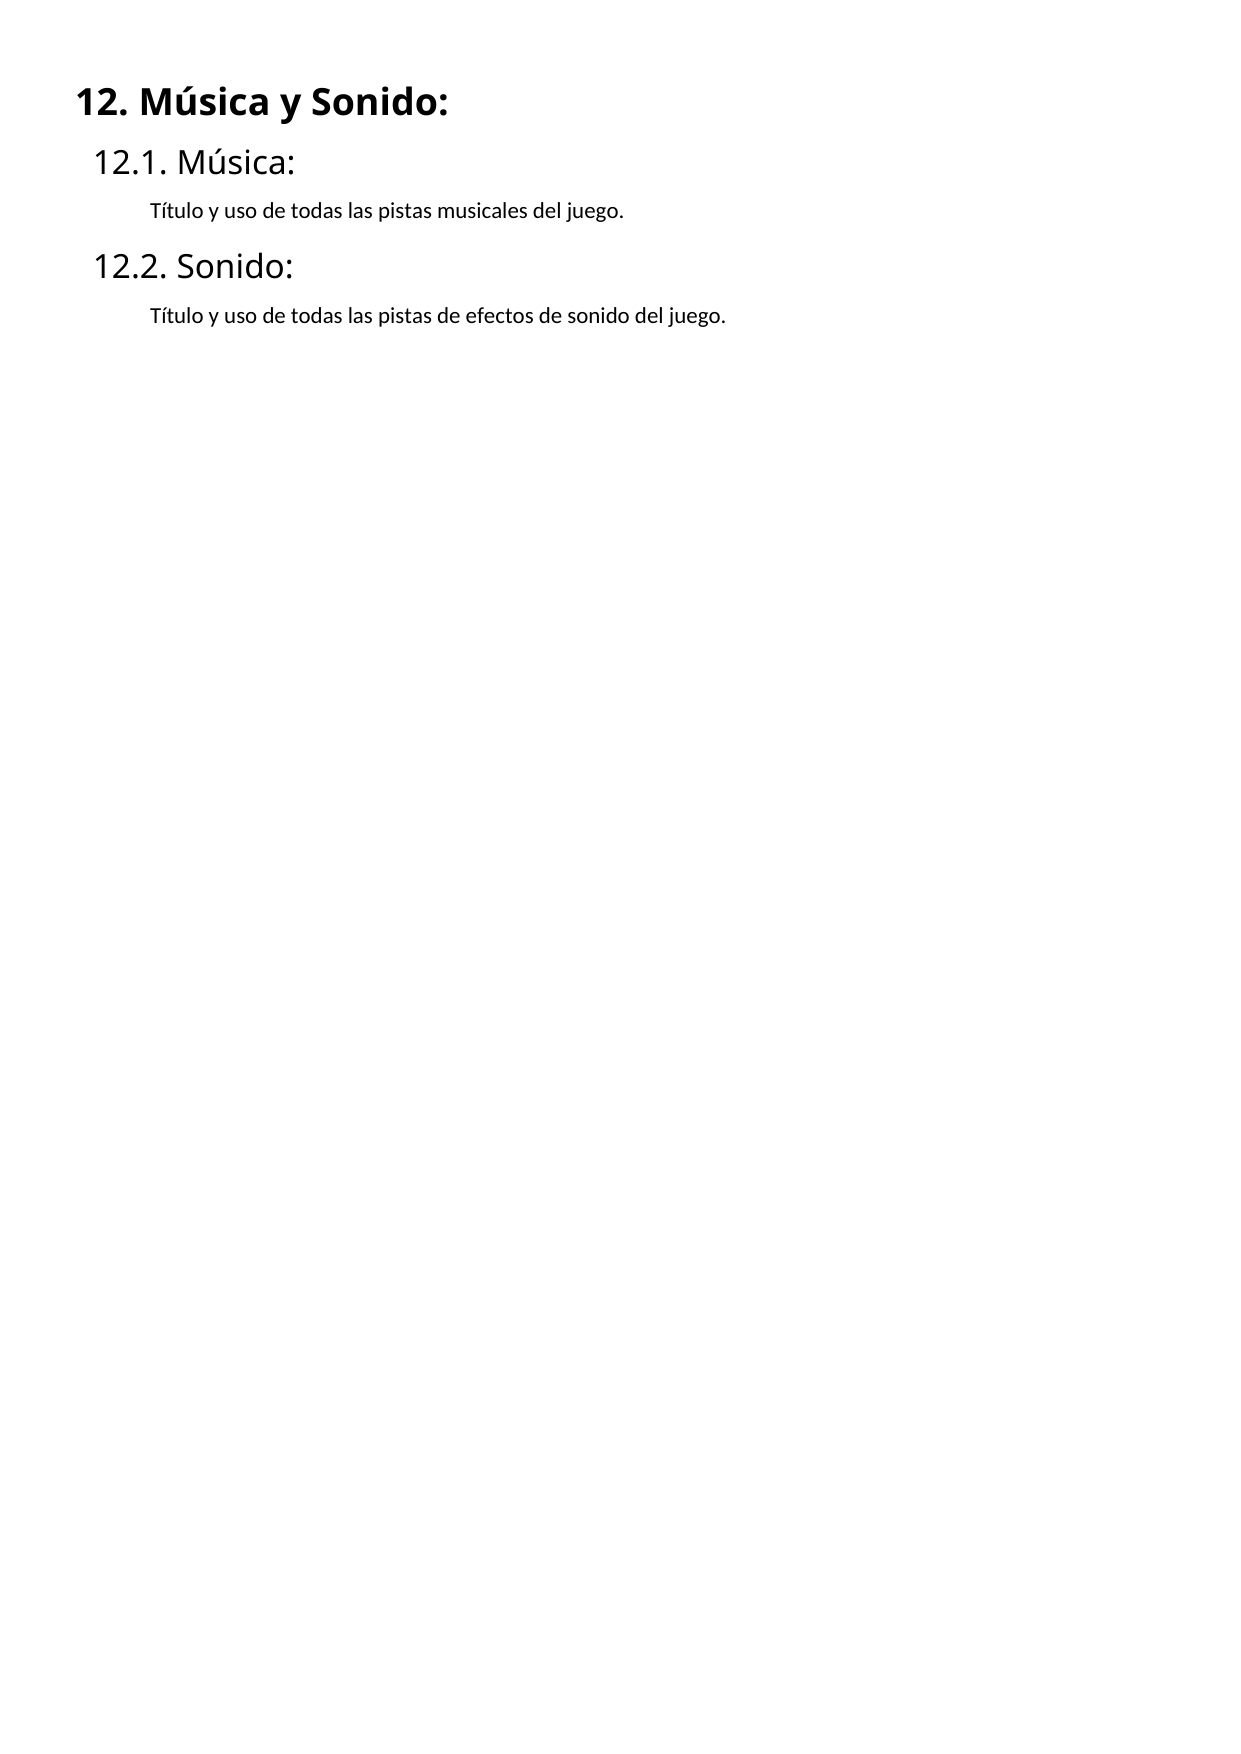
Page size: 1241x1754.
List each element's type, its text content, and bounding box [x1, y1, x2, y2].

list Título y uso de todas las pistas de efectos de sonido del juego. [150, 301, 1165, 329]
subtitle Música y Sonido: [75, 75, 1165, 126]
subtitle Sonido: [93, 243, 1165, 289]
list Título y uso de todas las pistas musicales del juego. [150, 196, 1165, 224]
subtitle Música: [93, 138, 1165, 184]
